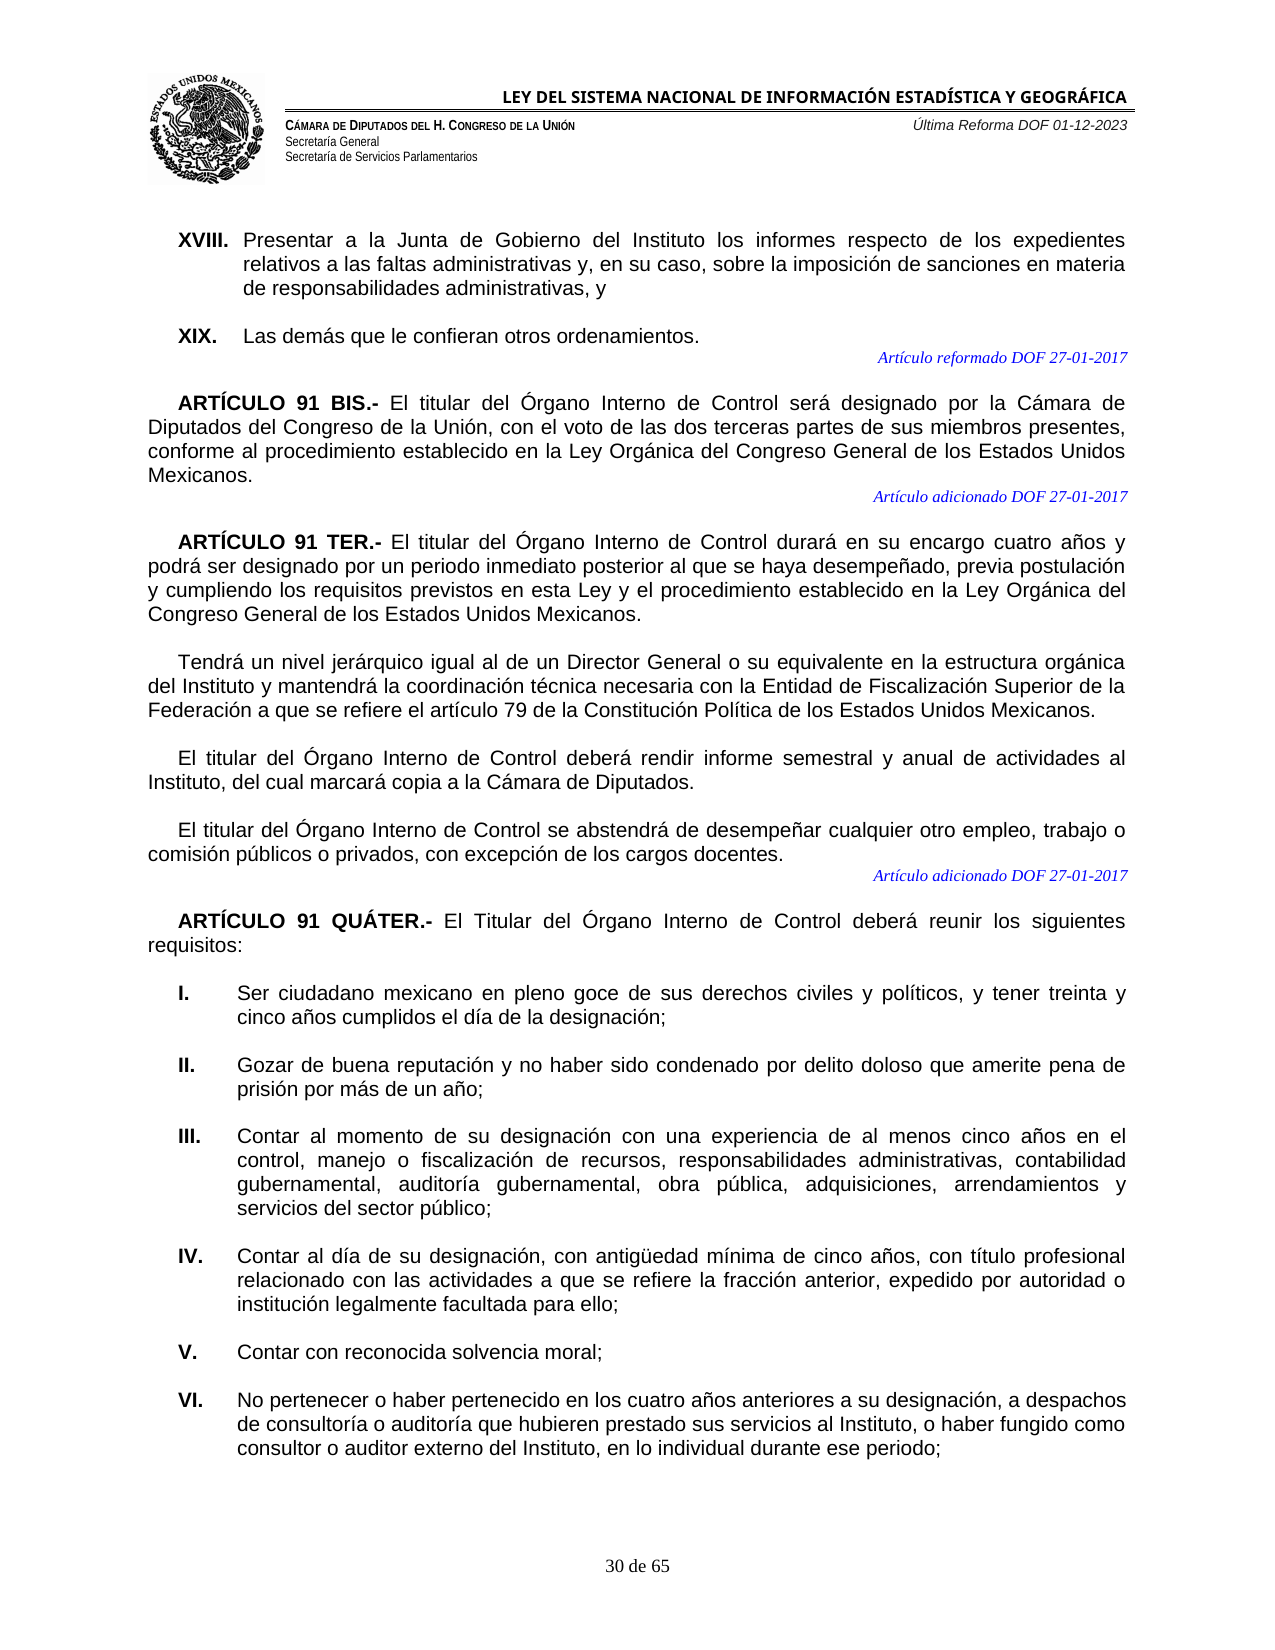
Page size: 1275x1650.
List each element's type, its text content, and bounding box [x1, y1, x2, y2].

text El titular del Órgano Interno de Control se abstendrá de desempeñar cualquier otro empleo, trabajo o comisión públicos o privados, con excepción de los cargos docentes. [148, 818, 1127, 866]
text Artículo reformado DOF 27-01-2017 [148, 348, 1127, 367]
text XVIII. Presentar a la Junta de Gobierno del Instituto los informes respecto de los expedientes relativos a las faltas administrativas y, en su caso, sobre la imposición de sanciones en materia de responsabilidades administrativas, y [178, 228, 1127, 300]
text XIX. Las demás que le confieran otros ordenamientos. [178, 324, 1127, 348]
text Artículo adicionado DOF 27-01-2017 [148, 866, 1127, 885]
text II. Gozar de buena reputación y no haber sido condenado por delito doloso que amerite pena de prisión por más de un año; [178, 1052, 1127, 1100]
text IV. Contar al día de su designación, con antigüedad mínima de cinco años, con título profesional relacionado con las actividades a que se refiere la fracción anterior, expedido por autoridad o institución legalmente facultada para ello; [178, 1244, 1127, 1316]
text ARTÍCULO 91 TER.- El titular del Órgano Interno de Control durará en su encargo cuatro años y podrá ser designado por un periodo inmediato posterior al que se haya desempeñado, previa postulación y cumpliendo los requisitos previstos en esta Ley y el procedimiento establecido en la Ley Orgánica del Congreso General de los Estados Unidos Mexicanos. [148, 530, 1127, 626]
text III. Contar al momento de su designación con una experiencia de al menos cinco años en el control, manejo o fiscalización de recursos, responsabilidades administrativas, contabilidad gubernamental, auditoría gubernamental, obra pública, adquisiciones, arrendamientos y servicios del sector público; [178, 1124, 1127, 1220]
text Artículo adicionado DOF 27-01-2017 [148, 487, 1127, 506]
text El titular del Órgano Interno de Control deberá rendir informe semestral y anual de actividades al Instituto, del cual marcará copia a la Cámara de Diputados. [148, 746, 1127, 794]
text Tendrá un nivel jerárquico igual al de un Director General o su equivalente en la estructura orgánica del Instituto y mantendrá la coordinación técnica necesaria con la Entidad de Fiscalización Superior de la Federación a que se refiere el artículo 79 de la Constitución Política de los Estados Unidos Mexicanos. [148, 650, 1127, 722]
text ARTÍCULO 91 BIS.- El titular del Órgano Interno de Control será designado por la Cámara de Diputados del Congreso de la Unión, con el voto de las dos terceras partes de sus miembros presentes, conforme al procedimiento establecido en la Ley Orgánica del Congreso General de los Estados Unidos Mexicanos. [148, 391, 1127, 487]
text VI. No pertenecer o haber pertenecido en los cuatro años anteriores a su designación, a despachos de consultoría o auditoría que hubieren prestado sus servicios al Instituto, o haber fungido como consultor o auditor externo del Instituto, en lo individual durante ese periodo; [178, 1388, 1127, 1460]
text ARTÍCULO 91 QUÁTER.- El Titular del Órgano Interno de Control deberá reunir los siguientes requisitos: [148, 909, 1127, 957]
text V. Contar con reconocida solvencia moral; [178, 1340, 1127, 1364]
text I. Ser ciudadano mexicano en pleno goce de sus derechos civiles y políticos, y tener treinta y cinco años cumplidos el día de la designación; [178, 981, 1127, 1028]
